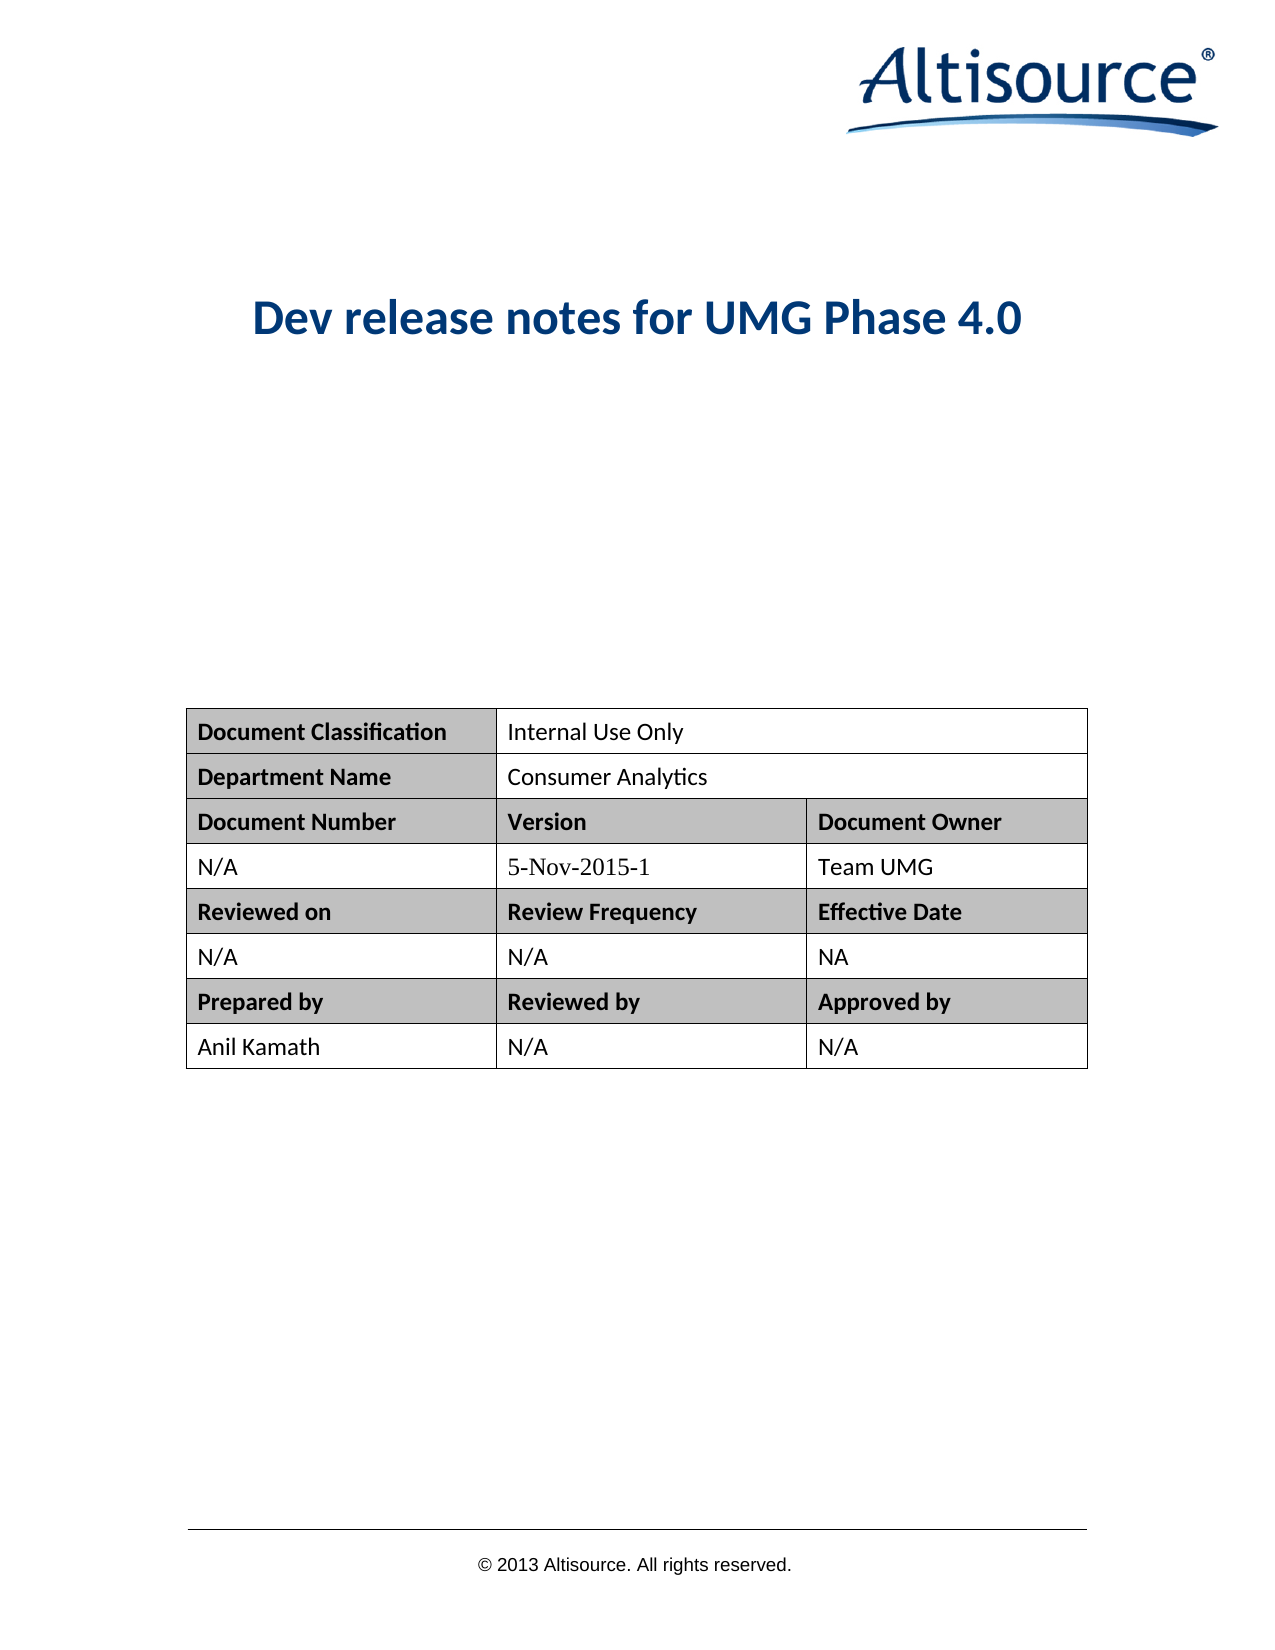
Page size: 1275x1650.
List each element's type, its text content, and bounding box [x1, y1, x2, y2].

table_cell Department Name [187, 754, 496, 798]
table_cell N/A [187, 934, 496, 978]
table_cell Prepared by [187, 979, 496, 1023]
table_cell NA [807, 934, 1087, 978]
table_cell Team UMG [807, 844, 1087, 888]
table_cell Reviewed by [497, 979, 806, 1023]
table_header Internal Use Only [497, 709, 1087, 753]
table_cell N/A [807, 1024, 1087, 1068]
table_cell N/A [187, 844, 496, 888]
table_cell Consumer Analytics [497, 754, 1087, 798]
table_cell Anil Kamath [187, 1024, 496, 1068]
table_cell Document Number [187, 799, 496, 843]
table_cell Reviewed on [187, 889, 496, 933]
table_header Document Classification [187, 709, 496, 753]
table_cell 5-Nov-2015-1 [497, 844, 806, 888]
table_cell N/A [497, 934, 806, 978]
text Dev release notes for UMG Phase 4.0 [187, 286, 1087, 347]
table_cell N/A [497, 1024, 806, 1068]
table_cell Effective Date [807, 889, 1087, 933]
table_cell Version [497, 799, 806, 843]
table_cell Review Frequency [497, 889, 806, 933]
picture [846, 38, 1219, 142]
table_cell Document Owner [807, 799, 1087, 843]
table_cell Approved by [807, 979, 1087, 1023]
